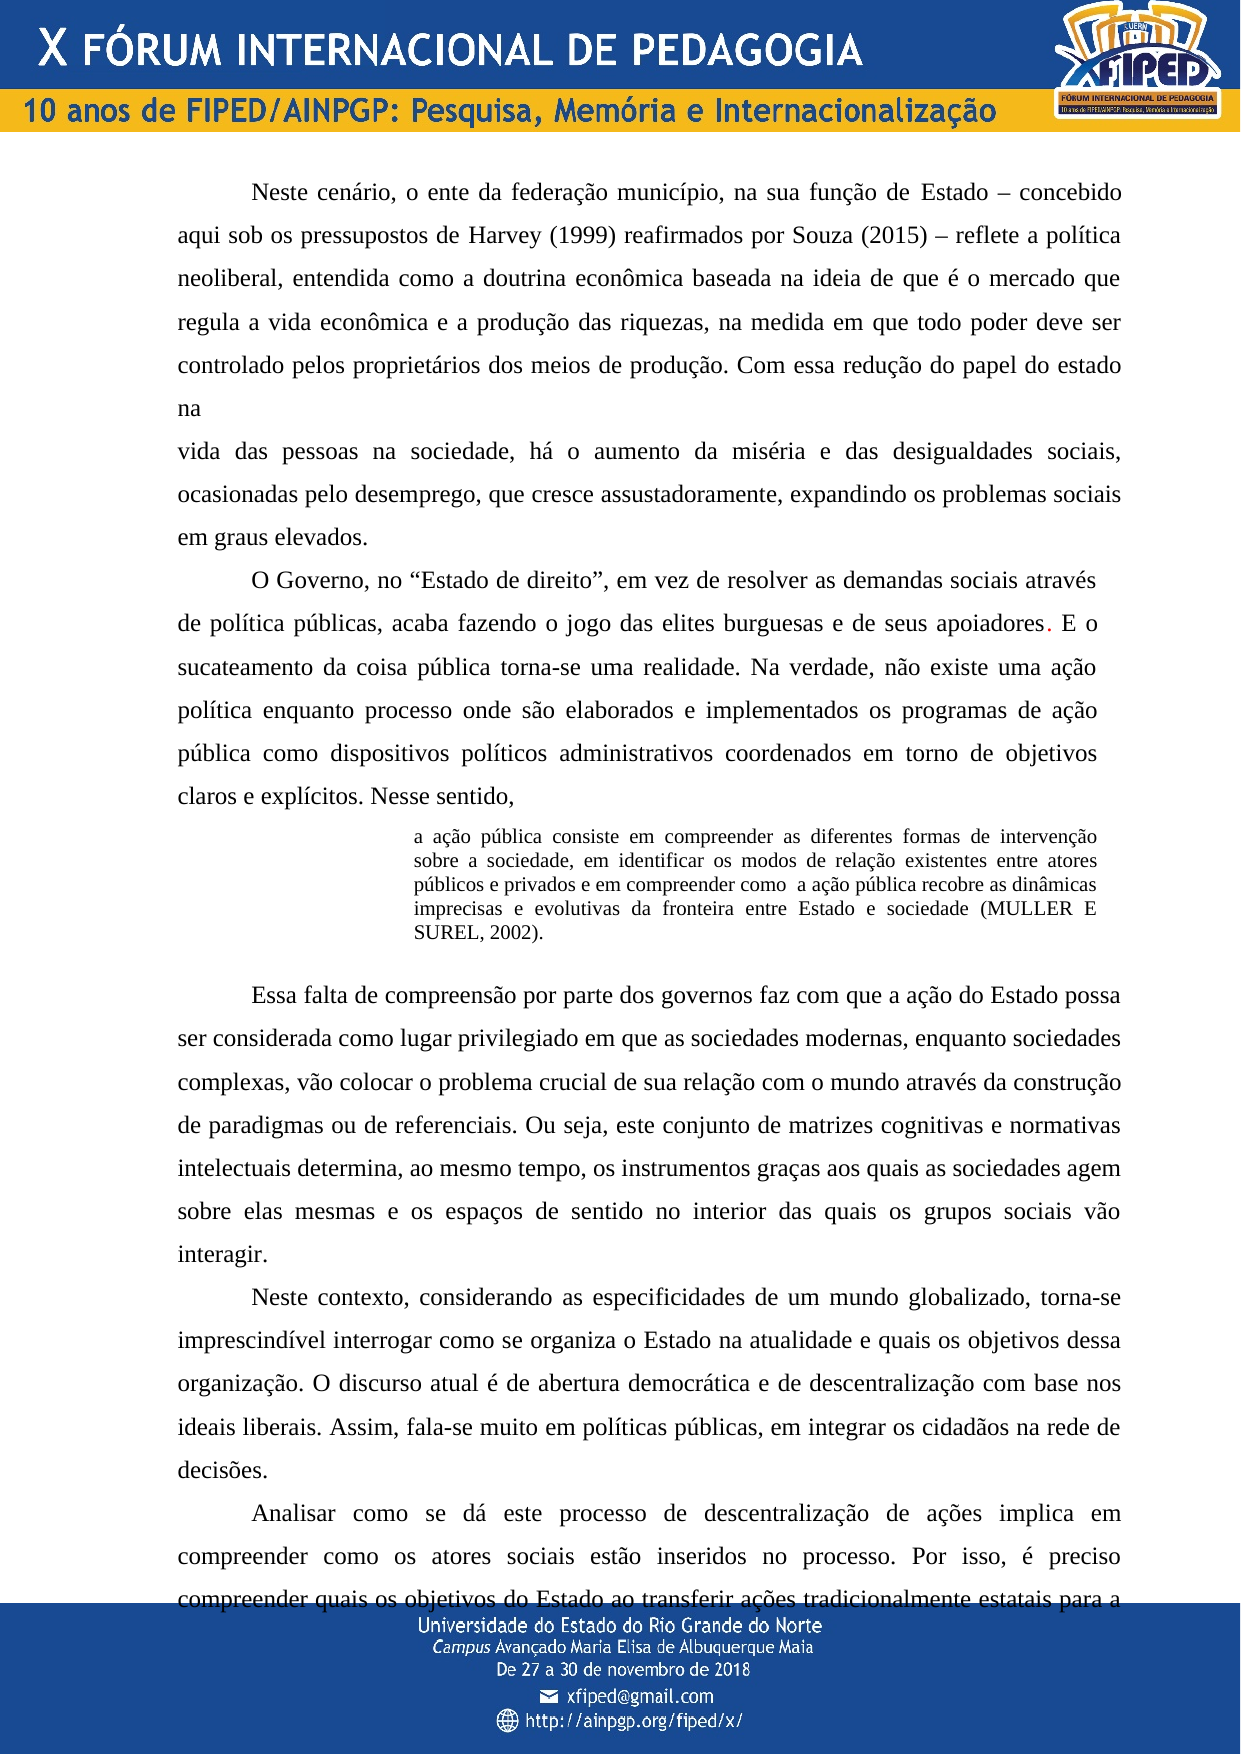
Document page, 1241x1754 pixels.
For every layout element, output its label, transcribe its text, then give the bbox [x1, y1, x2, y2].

text Neste contexto, considerando as especificidades de um mundo globalizado, torna-se imprescindível interrogar como se organiza o Estado na atualidade e quais os objetivos dessa organização. O discurso atual é de abertura democrática e de descentralização com base nos ideais liberais. Assim, fala-se muito em políticas públicas, em integrar os cidadãos na rede de decisões. [177, 1282, 1122, 1483]
picture [0, 1603, 1241, 1754]
text Neste cenário, o ente da federação município, na sua função de Estado – concebido aqui sob os pressupostos de Harvey (1999) reafirmados por Souza (2015) – reflete a política neoliberal, entendida como a doutrina econômica baseada na ideia de que é o mercado que regula a vida econômica e a produção das riquezas, na medida em que todo poder deve ser controlado pelos proprietários dos meios de produção. Com essa redução do papel do estado na [177, 177, 1122, 422]
picture [0, 0, 1241, 132]
text vida das pessoas na sociedade, há o aumento da miséria e das desigualdades sociais, ocasionadas pelo desemprego, que cresce assustadoramente, expandindo os problemas sociais em graus elevados. [177, 436, 1122, 551]
text O Governo, no “Estado de direito”, em vez de resolver as demandas sociais através de política públicas, acaba fazendo o jogo das elites burguesas e de seus apoiadores. E o sucateamento da coisa pública torna-se uma realidade. Na verdade, não existe uma ação política enquanto processo onde são elaborados e implementados os programas de ação pública como dispositivos políticos administrativos coordenados em torno de objetivos claros e explícitos. Nesse sentido, [177, 565, 1098, 810]
text a ação pública consiste em compreender as diferentes formas de intervenção sobre a sociedade, em identificar os modos de relação existentes entre atores públicos e privados e em compreender como a ação pública recobre as dinâmicas imprecisas e evolutivas da fronteira entre Estado e sociedade (MULLER E SUREL, 2002). [413, 824, 1098, 944]
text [177, 1498, 1122, 1613]
text Essa falta de compreensão por parte dos governos faz com que a ação do Estado possa ser considerada como lugar privilegiado em que as sociedades modernas, enquanto sociedades complexas, vão colocar o problema crucial de sua relação com o mundo através da construção de paradigmas ou de referenciais. Ou seja, este conjunto de matrizes cognitivas e normativas intelectuais determina, ao mesmo tempo, os instrumentos graças aos quais as sociedades agem sobre elas mesmas e os espaços de sentido no interior das quais os grupos sociais vão interagir. [177, 980, 1122, 1268]
